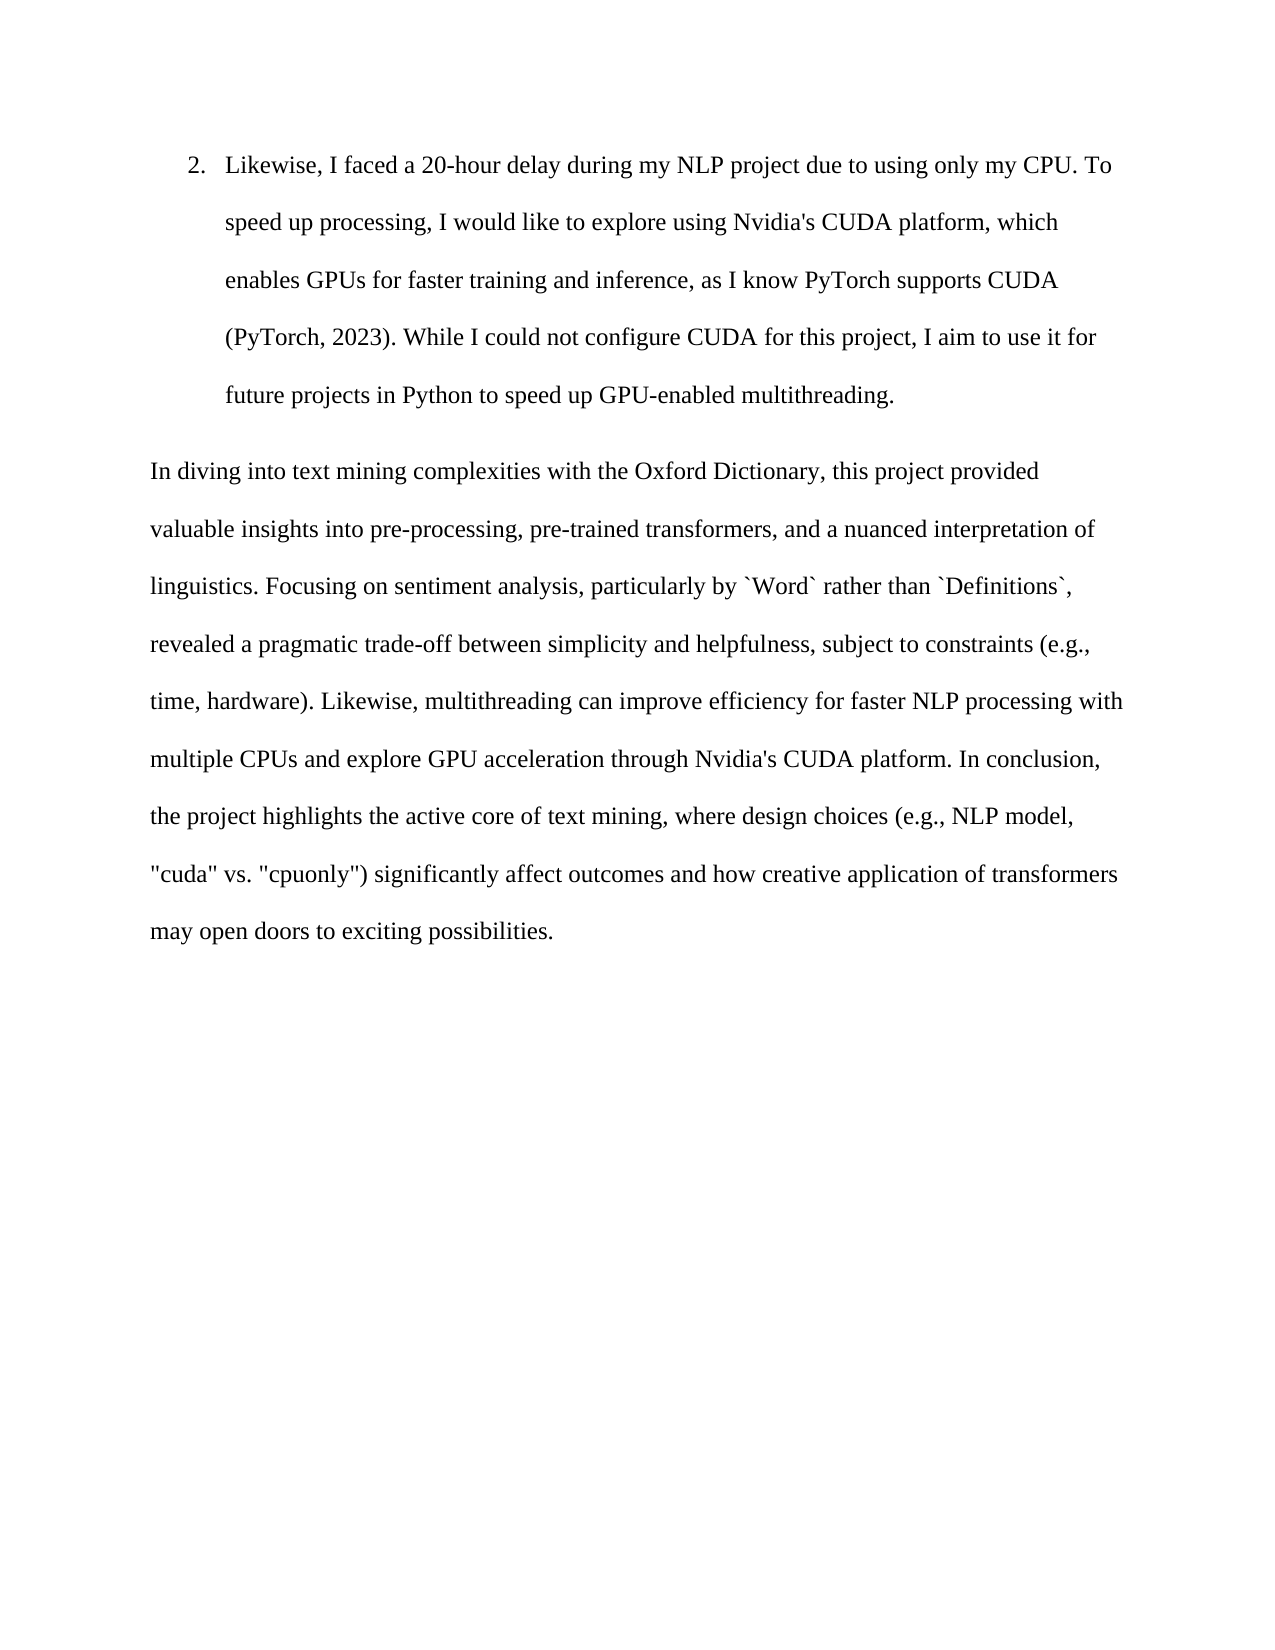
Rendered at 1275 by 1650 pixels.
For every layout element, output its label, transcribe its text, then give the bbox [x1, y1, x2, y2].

list Likewise, I faced a 20-hour delay during my NLP project due to using only my CPU. To speed up processing, I would like to explore using Nvidia's CUDA platform, which enables GPUs for faster training and inference, as I know PyTorch supports CUDA. While I could not configure CUDA for this project, I aim to use it for future projects in Python to speed up GPU-enabled multithreading. [187, 150, 1125, 409]
text In diving into text mining complexities with the Oxford Dictionary, this project provided valuable insights into pre-processing, pre-trained transformers, and a nuanced interpretation of linguistics. Focusing on sentiment analysis, particularly by `Word` rather than `Definitions`, revealed a pragmatic trade-off between simplicity and helpfulness, subject to constraints (e.g., time, hardware). Likewise, multithreading can improve efficiency for faster NLP processing with multiple CPUs and explore GPU acceleration through Nvidia's CUDA platform. In conclusion, the project highlights the active core of text mining, where design choices (e.g., NLP model, "cuda" vs. "cpuonly") significantly affect outcomes and how creative application of transformers may open doors to exciting possibilities. [150, 456, 1125, 945]
